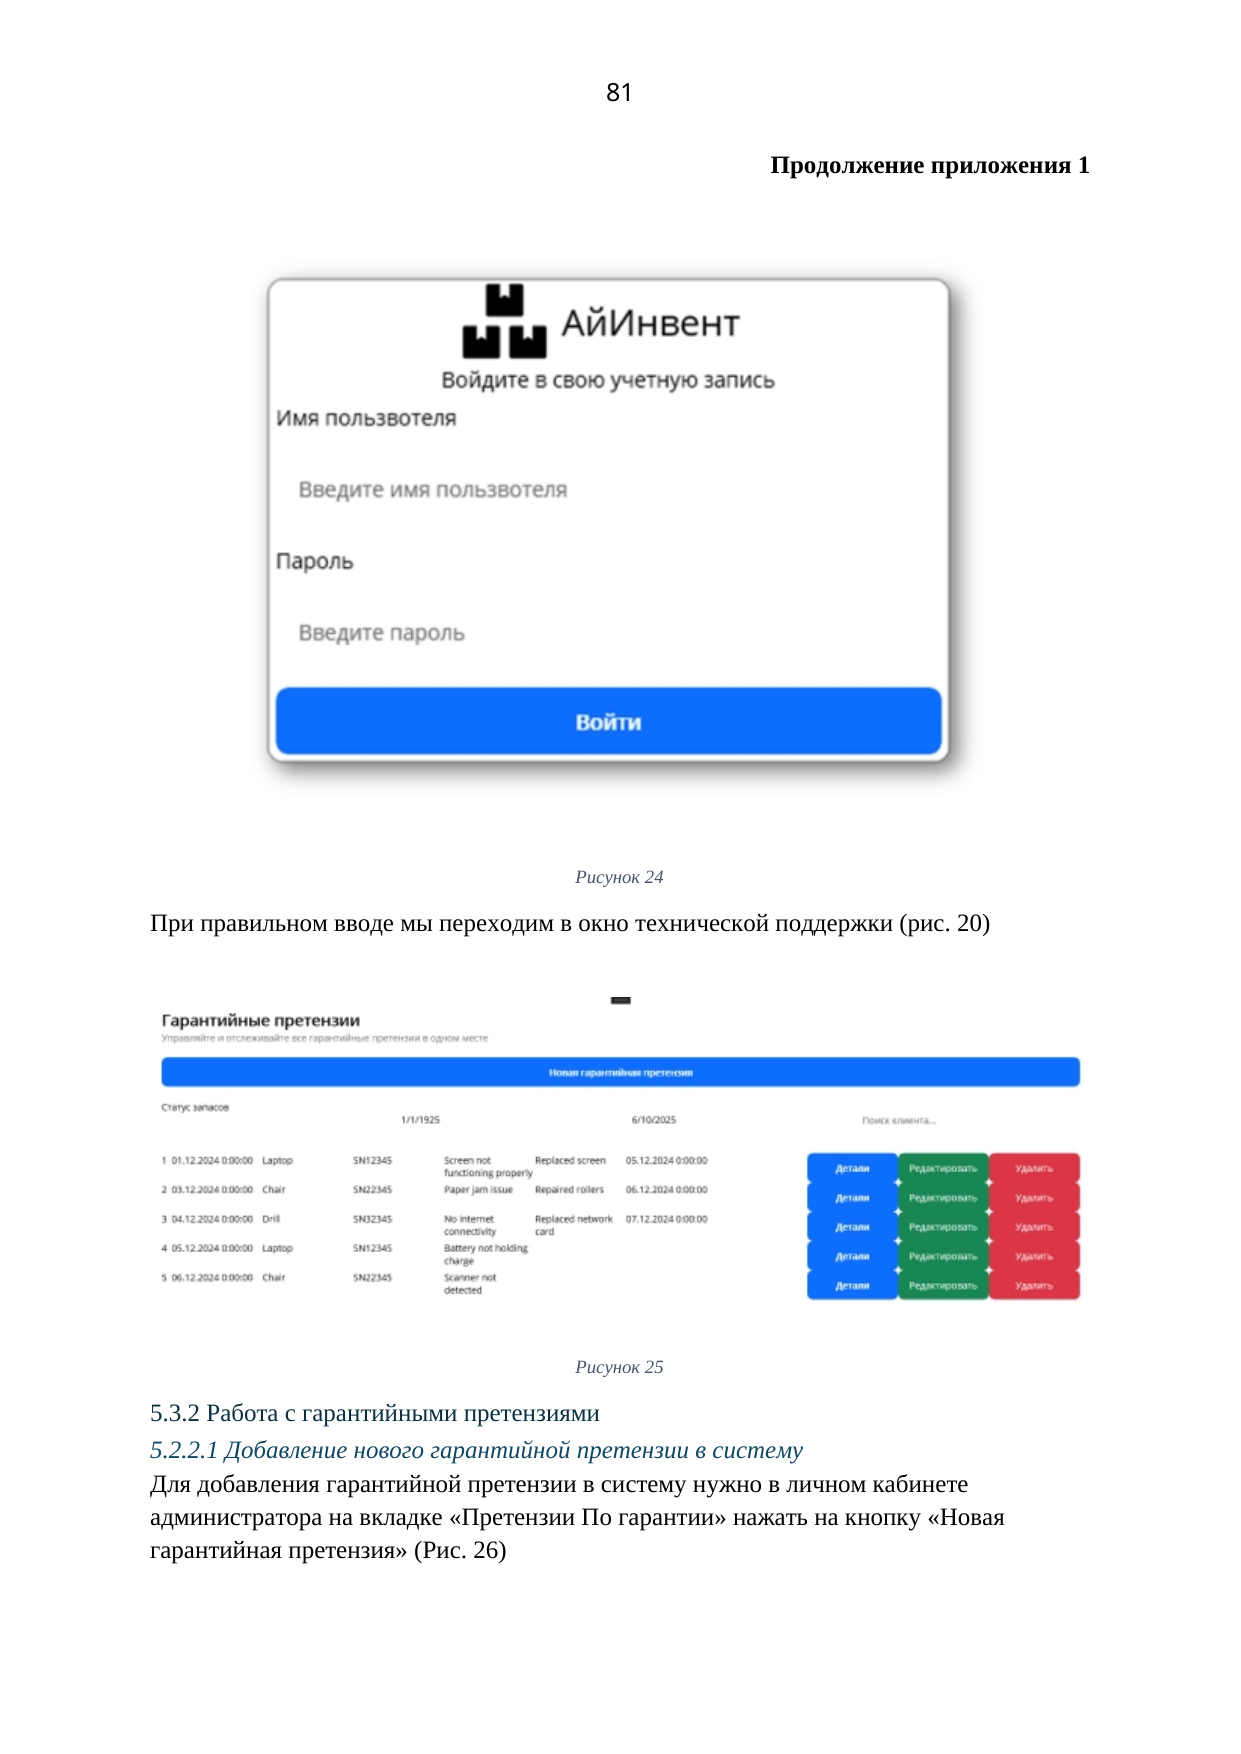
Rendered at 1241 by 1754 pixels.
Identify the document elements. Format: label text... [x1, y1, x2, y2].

subtitle 5.3.2 Работа с гарантийными претензиями [150, 1398, 1090, 1427]
text Рисунок 24 [150, 866, 1090, 888]
subtitle 5.2.2.1 Добавление нового гарантийной претензии в систему [150, 1436, 1090, 1464]
list Продолжение приложения 1 [225, 150, 1090, 179]
text Для добавления гарантийной претензии в систему нужно в личном кабинете администратора на вкладке «Претензии По гарантии» нажать на кнопку «Новая гарантийная претензия» (Рис. 26) [150, 1469, 1090, 1563]
picture [150, 199, 1091, 846]
text При правильном вводе мы переходим в окно технической поддержки (рис. 20) [150, 908, 1090, 937]
picture [150, 997, 1091, 1335]
text Рисунок 25 [150, 1356, 1090, 1378]
